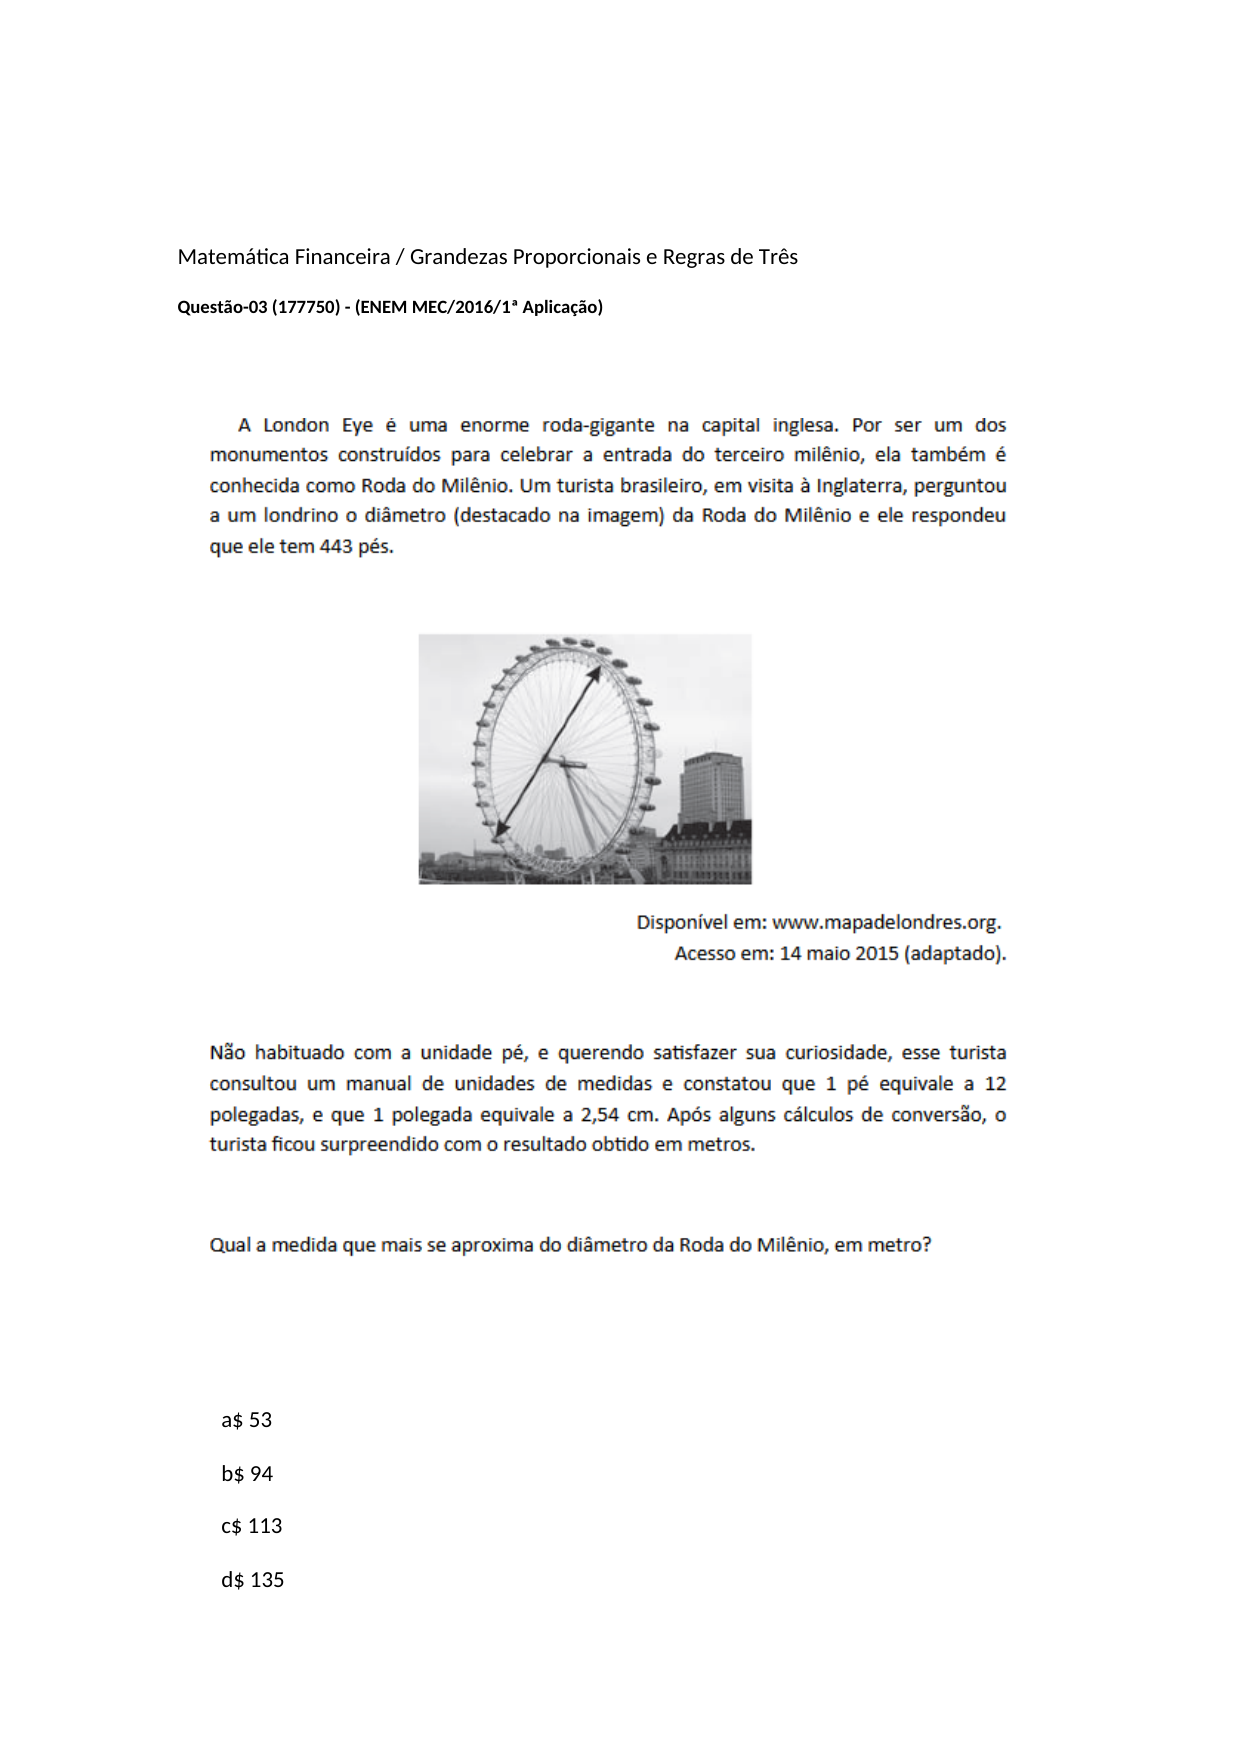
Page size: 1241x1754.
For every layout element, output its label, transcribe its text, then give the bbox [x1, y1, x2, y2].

text c$ 113 [221, 1512, 1063, 1540]
text a$ 53 [221, 1406, 1063, 1434]
text b$ 94 [221, 1459, 1063, 1487]
text d$ 135 [221, 1565, 1063, 1593]
text Questão-03 (177750) - (ENEM MEC/2016/1ª Aplicação) [177, 295, 1063, 318]
text Matemática Financeira / Grandezas Proporcionais e Regras de Três [177, 242, 1063, 270]
picture [175, 418, 1018, 1271]
